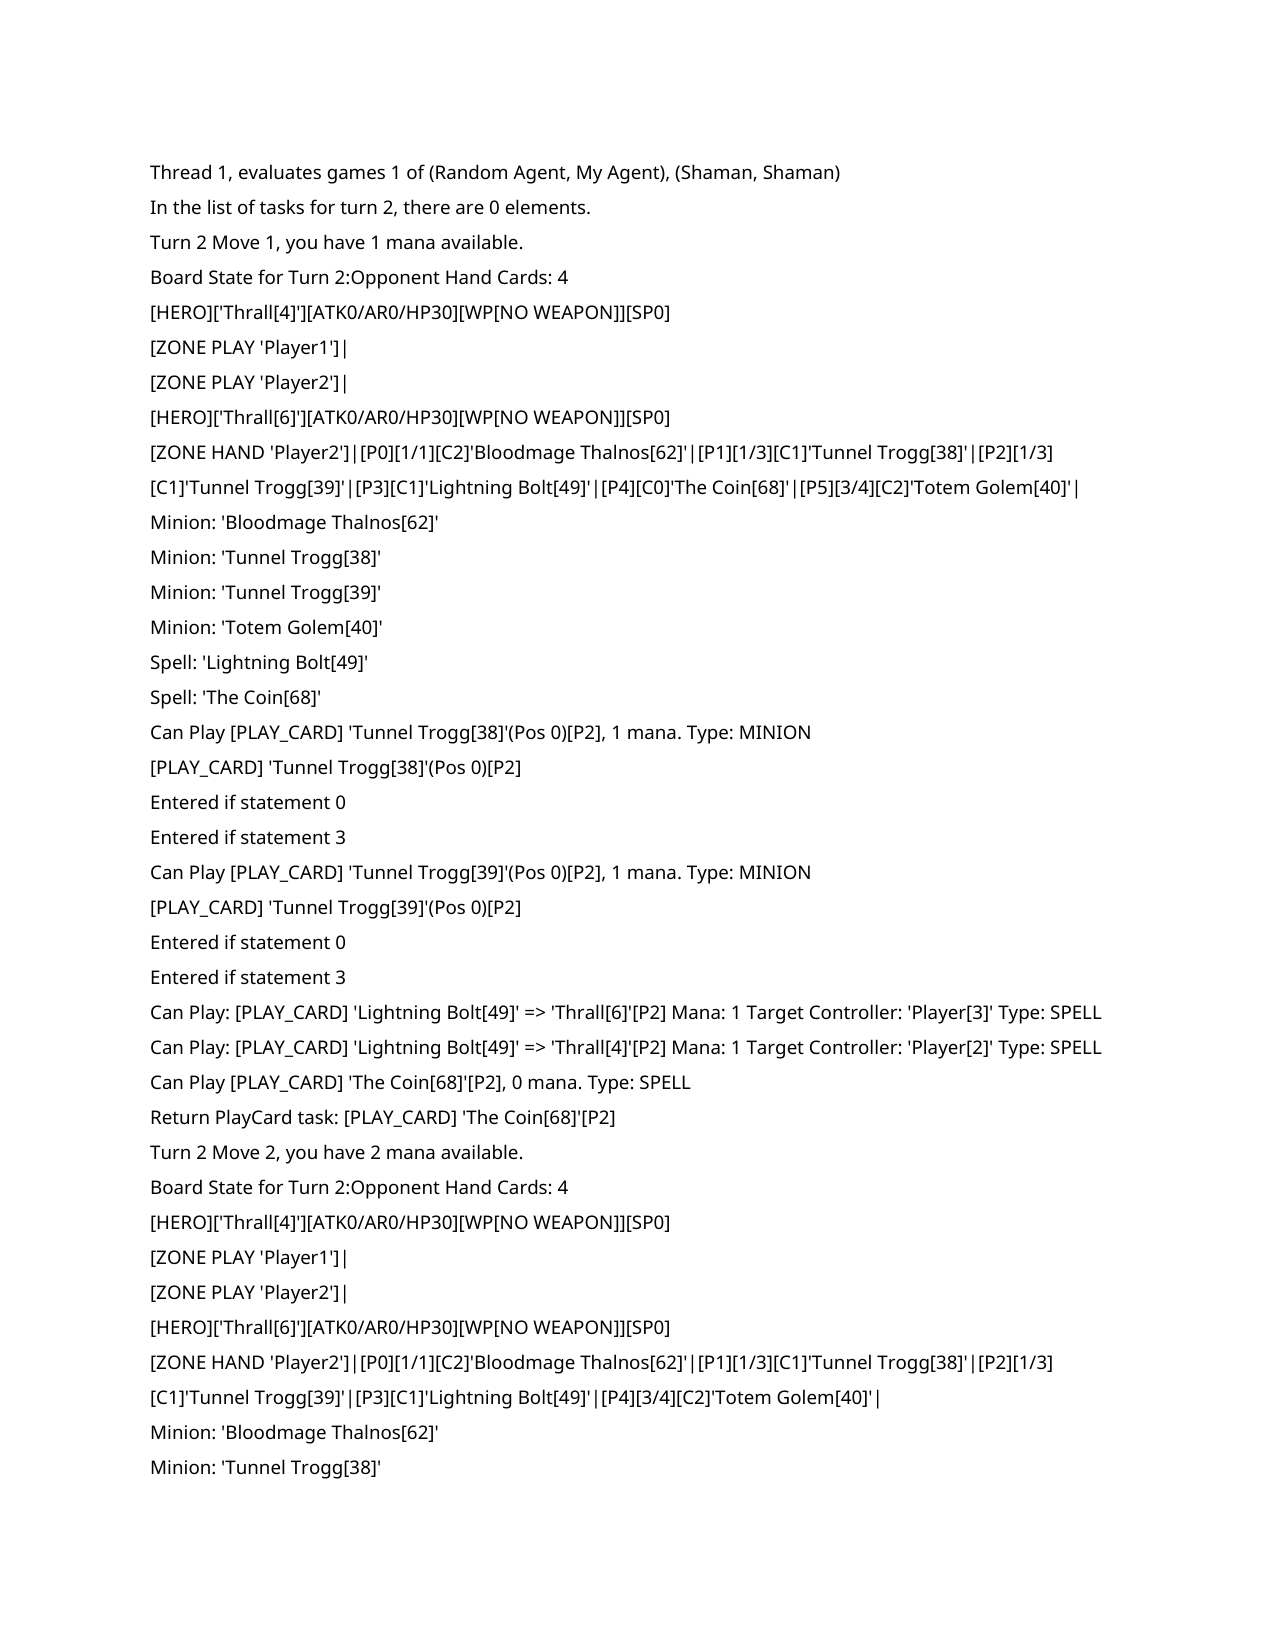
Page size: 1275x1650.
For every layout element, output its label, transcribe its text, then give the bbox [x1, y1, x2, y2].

text Minion: 'Totem Golem[40]' [150, 605, 1125, 640]
text Can Play: [PLAY_CARD] 'Lightning Bolt[49]' => 'Thrall[6]'[P2] Mana: 1 Target Controller: 'Player[3]' Type: SPELL [150, 990, 1125, 1025]
text Thread 1, evaluates games 1 of (Random Agent, My Agent), (Shaman, Shaman) [150, 150, 1125, 185]
text Spell: 'Lightning Bolt[49]' [150, 640, 1125, 675]
text Spell: 'The Coin[68]' [150, 675, 1125, 710]
text [ZONE PLAY 'Player2']| [150, 1270, 1125, 1305]
text [PLAY_CARD] 'Tunnel Trogg[38]'(Pos 0)[P2] [150, 745, 1125, 780]
text [HERO]['Thrall[6]'][ATK0/AR0/HP30][WP[NO WEAPON]][SP0] [150, 1305, 1125, 1340]
text Turn 2 Move 2, you have 2 mana available. [150, 1130, 1125, 1165]
text Can Play [PLAY_CARD] 'The Coin[68]'[P2], 0 mana. Type: SPELL [150, 1060, 1125, 1095]
text Minion: 'Tunnel Trogg[38]' [150, 535, 1125, 570]
text Can Play [PLAY_CARD] 'Tunnel Trogg[38]'(Pos 0)[P2], 1 mana. Type: MINION [150, 710, 1125, 745]
text [PLAY_CARD] 'Tunnel Trogg[39]'(Pos 0)[P2] [150, 885, 1125, 920]
text [ZONE HAND 'Player2']|[P0][1/1][C2]'Bloodmage Thalnos[62]'|[P1][1/3][C1]'Tunnel Trogg[38]'|[P2][1/3][C1]'Tunnel Trogg[39]'|[P3][C1]'Lightning Bolt[49]'|[P4][C0]'The Coin[68]'|[P5][3/4][C2]'Totem Golem[40]'| [150, 430, 1125, 500]
text Entered if statement 3 [150, 815, 1125, 850]
text Entered if statement 0 [150, 780, 1125, 815]
text Return PlayCard task: [PLAY_CARD] 'The Coin[68]'[P2] [150, 1095, 1125, 1130]
text [HERO]['Thrall[4]'][ATK0/AR0/HP30][WP[NO WEAPON]][SP0] [150, 1200, 1125, 1235]
text Can Play [PLAY_CARD] 'Tunnel Trogg[39]'(Pos 0)[P2], 1 mana. Type: MINION [150, 850, 1125, 885]
text Minion: 'Tunnel Trogg[39]' [150, 570, 1125, 605]
text [ZONE PLAY 'Player1']| [150, 325, 1125, 360]
text Can Play: [PLAY_CARD] 'Lightning Bolt[49]' => 'Thrall[4]'[P2] Mana: 1 Target Controller: 'Player[2]' Type: SPELL [150, 1025, 1125, 1060]
text [HERO]['Thrall[4]'][ATK0/AR0/HP30][WP[NO WEAPON]][SP0] [150, 290, 1125, 325]
text Entered if statement 3 [150, 955, 1125, 990]
text In the list of tasks for turn 2, there are 0 elements. [150, 185, 1125, 220]
text [ZONE PLAY 'Player2']| [150, 360, 1125, 395]
text Turn 2 Move 1, you have 1 mana available. [150, 220, 1125, 255]
text Board State for Turn 2:Opponent Hand Cards: 4 [150, 255, 1125, 290]
text [ZONE HAND 'Player2']|[P0][1/1][C2]'Bloodmage Thalnos[62]'|[P1][1/3][C1]'Tunnel Trogg[38]'|[P2][1/3][C1]'Tunnel Trogg[39]'|[P3][C1]'Lightning Bolt[49]'|[P4][3/4][C2]'Totem Golem[40]'| [150, 1340, 1125, 1410]
text Entered if statement 0 [150, 920, 1125, 955]
text Board State for Turn 2:Opponent Hand Cards: 4 [150, 1165, 1125, 1200]
text Minion: 'Bloodmage Thalnos[62]' [150, 500, 1125, 535]
text Minion: 'Tunnel Trogg[38]' [150, 1445, 1125, 1480]
text [HERO]['Thrall[6]'][ATK0/AR0/HP30][WP[NO WEAPON]][SP0] [150, 395, 1125, 430]
text Minion: 'Bloodmage Thalnos[62]' [150, 1410, 1125, 1445]
text [ZONE PLAY 'Player1']| [150, 1235, 1125, 1270]
